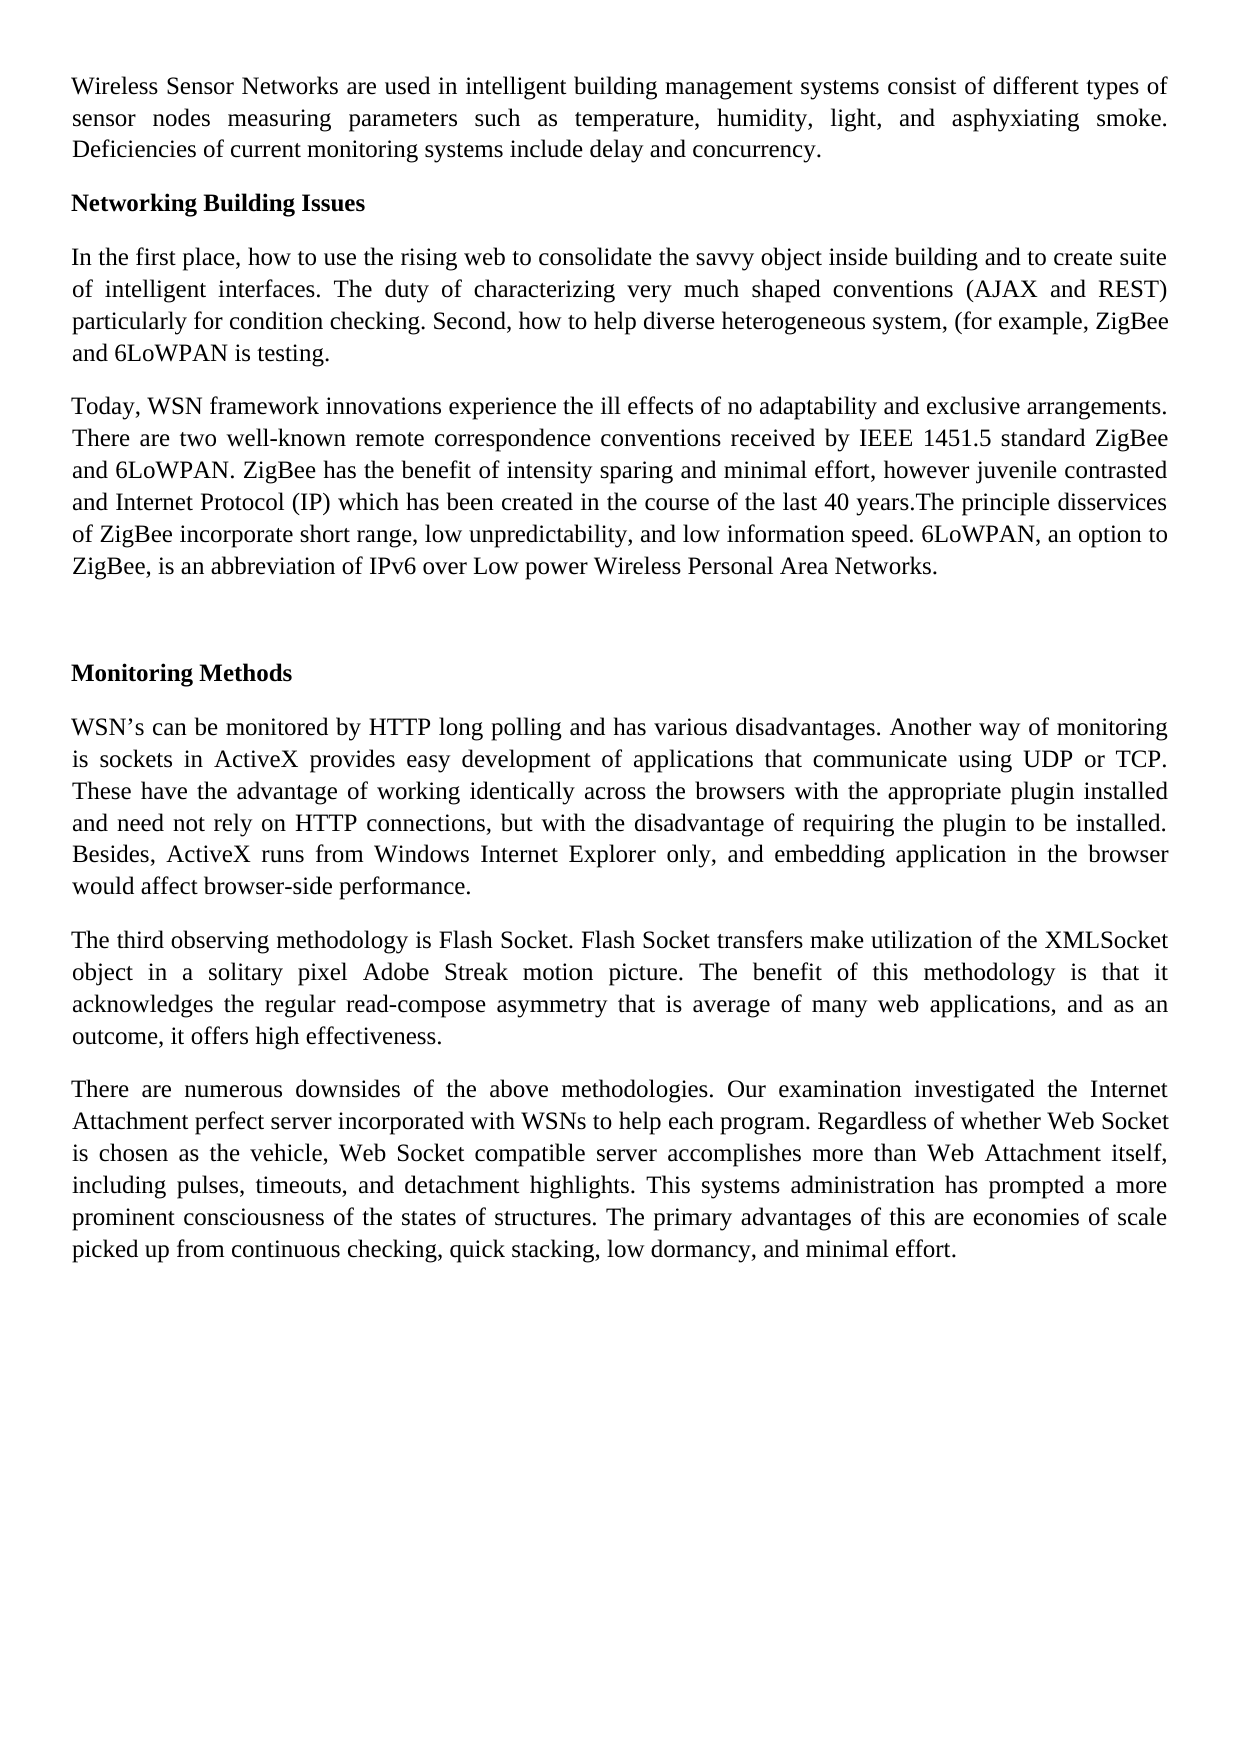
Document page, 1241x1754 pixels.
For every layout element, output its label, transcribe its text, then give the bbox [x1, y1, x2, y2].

text Today, WSN framework innovations experience the ill effects of no adaptability and exclusive arrangements. There are two well-known remote correspondence conventions received by IEEE 1451.5 standard ZigBee and 6LoWPAN. ZigBee has the benefit of intensity sparing and minimal effort, however juvenile contrasted and Internet Protocol (IP) which has been created in the course of the last 40 years.The principle disservices of ZigBee incorporate short range, low unpredictability, and low information speed. 6LoWPAN, an option to ZigBee, is an abbreviation of IPv6 over Low power Wireless Personal Area Networks. [71, 391, 1169, 579]
text The third observing methodology is Flash Socket. Flash Socket transfers make utilization of the XMLSocket object in a solitary pixel Adobe Streak motion picture. The benefit of this methodology is that it acknowledges the regular read-compose asymmetry that is average of many web applications, and as an outcome, it offers high effectiveness. [71, 925, 1169, 1049]
text Monitoring Methods [71, 658, 1169, 687]
text Wireless Sensor Networks are used in intelligent building management systems consist of different types of sensor nodes measuring parameters such as temperature, humidity, light, and asphyxiating smoke. Deficiencies of current monitoring systems include delay and concurrency. [71, 71, 1169, 163]
text There are numerous downsides of the above methodologies. Our examination investigated the Internet Attachment perfect server incorporated with WSNs to help each program. Regardless of whether Web Socket is chosen as the vehicle, Web Socket compatible server accomplishes more than Web Attachment itself, including pulses, timeouts, and detachment highlights. This systems administration has prompted a more prominent consciousness of the states of structures. The primary advantages of this are economies of scale picked up from continuous checking, quick stacking, low dormancy, and minimal effort. [71, 1074, 1169, 1263]
text WSN’s can be monitored by HTTP long polling and has various disadvantages. Another way of monitoring is sockets in ActiveX provides easy development of applications that communicate using UDP or TCP. These have the advantage of working identically across the browsers with the appropriate plugin installed and need not rely on HTTP connections, but with the disadvantage of requiring the plugin to be installed. Besides, ActiveX runs from Windows Internet Explorer only, and embedding application in the browser would affect browser-side performance. [71, 712, 1169, 900]
text Networking Building Issues [71, 188, 1169, 217]
text In the first place, how to use the rising web to consolidate the savvy object inside building and to create suite of intelligent interfaces. The duty of characterizing very much shaped conventions (AJAX and REST) particularly for condition checking. Second, how to help diverse heterogeneous system, (for example, ZigBee and 6LoWPAN is testing. [71, 242, 1169, 366]
